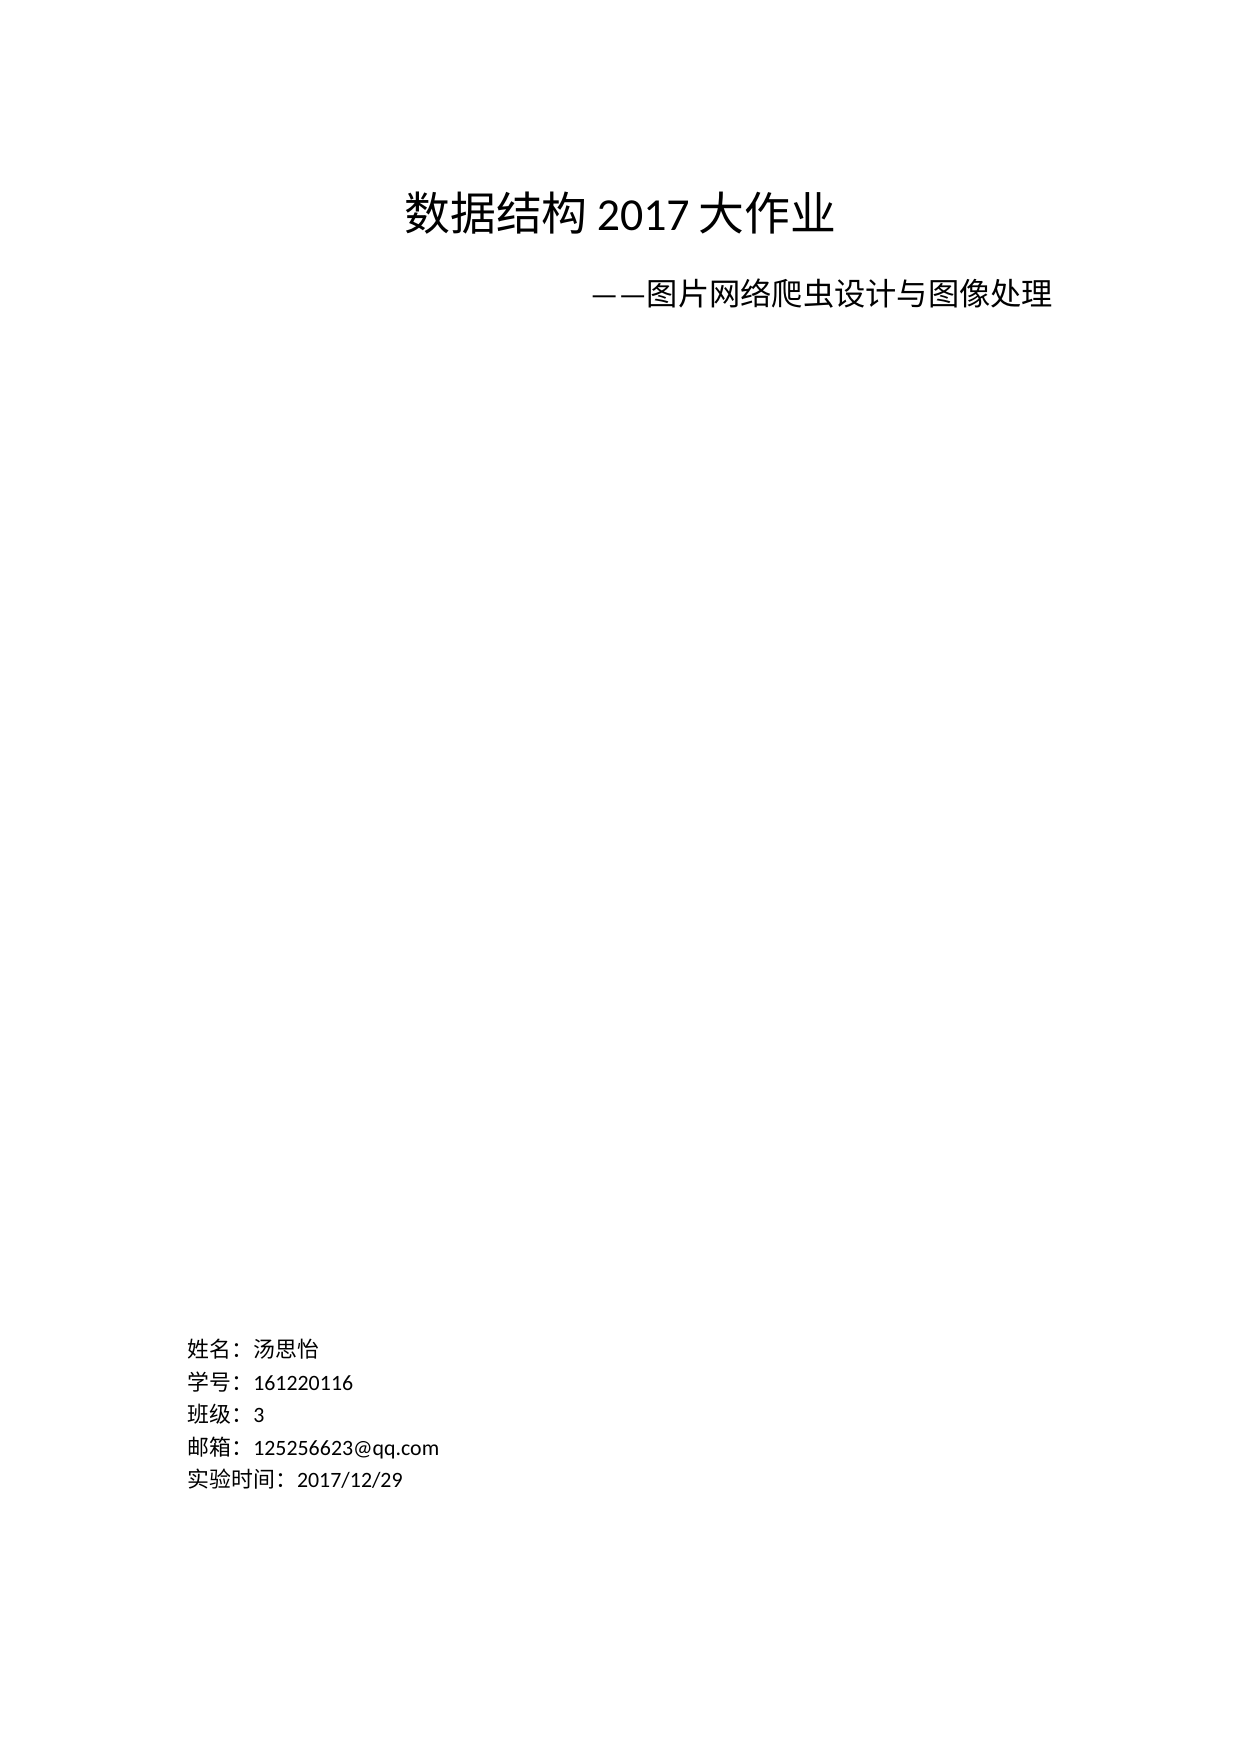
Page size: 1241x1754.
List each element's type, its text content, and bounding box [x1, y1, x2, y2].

text 数据结构2017大作业 [187, 162, 1053, 259]
text 姓名：汤思怡 [187, 1332, 1053, 1364]
text ——图片网络爬虫设计与图像处理 [406, 259, 1053, 324]
text 学号：161220116 [187, 1364, 1053, 1397]
text 实验时间：2017/12/29 [187, 1462, 1053, 1494]
text 邮箱：125256623@qq.com [187, 1429, 1053, 1462]
text 班级：3 [187, 1397, 1053, 1429]
